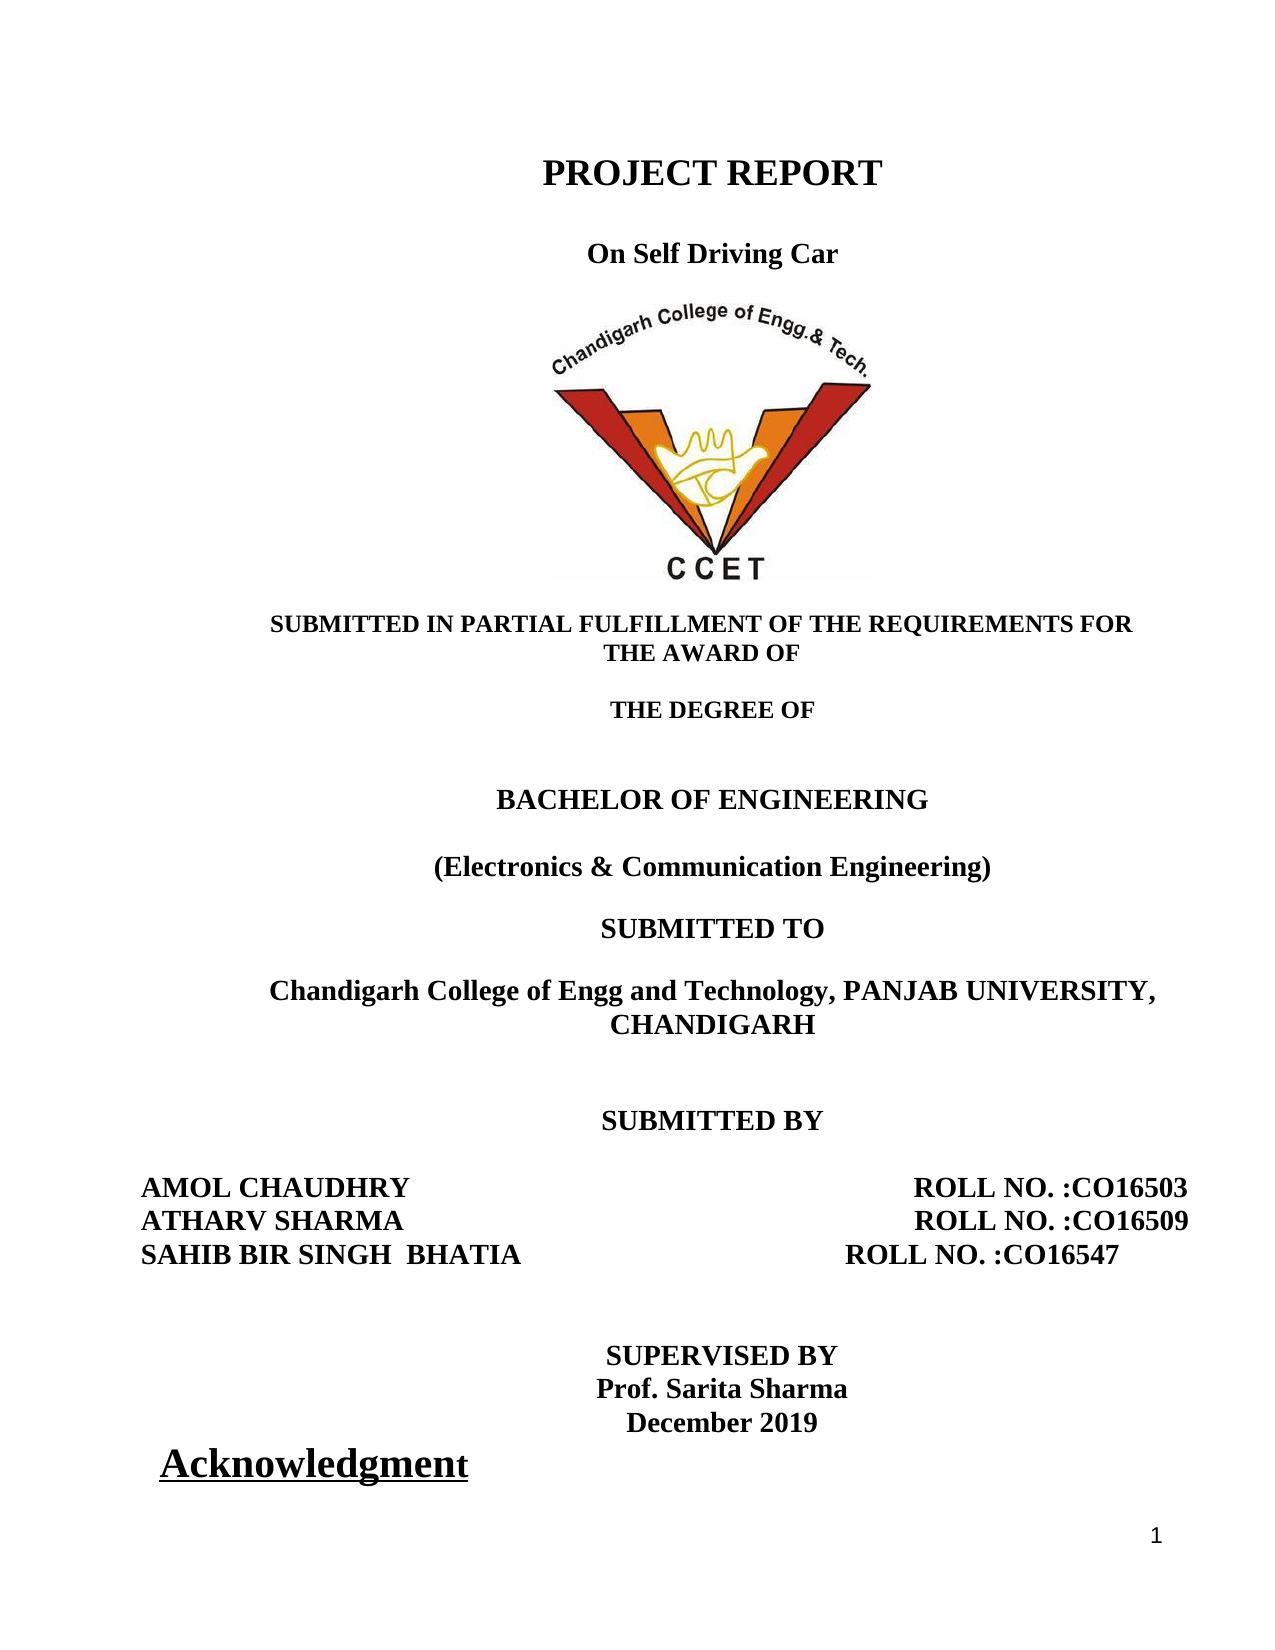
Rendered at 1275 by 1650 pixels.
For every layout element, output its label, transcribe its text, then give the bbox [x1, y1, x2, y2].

text December 2019 [75, 1405, 1275, 1438]
text AMOL CHAUDHRY ROLL NO. :CO16503 [141, 1170, 1275, 1203]
text CHANDIGARH [141, 1007, 1275, 1041]
text PROJECT REPORT [141, 150, 1275, 193]
text SUPERVISED BY [75, 1338, 1275, 1371]
text ATHARV SHARMA ROLL NO. :CO16509 [141, 1203, 1275, 1237]
text Chandigarh College of Engg and Technology, PANJAB UNIVERSITY, [141, 973, 1275, 1007]
text SUBMITTED IN PARTIAL FULFILLMENT OF THE REQUIREMENTS FOR [225, 609, 1178, 638]
text SUBMITTED TO [141, 911, 1275, 945]
text Acknowledgment [75, 1438, 1275, 1486]
text THE AWARD OF [225, 638, 1178, 667]
text THE DEGREE OF [141, 696, 1275, 724]
text On Self Driving Car [141, 236, 1275, 270]
text BACHELOR OF ENGINEERING [141, 782, 1275, 815]
text Prof. Sarita Sharma [75, 1371, 1275, 1405]
text (Electronics & Communication Engineering) [141, 849, 1275, 882]
text SAHIB BIR SINGH BHATIA ROLL NO. :CO16547 [141, 1237, 1275, 1271]
text SUBMITTED BY [141, 1103, 1275, 1136]
picture [552, 303, 873, 581]
